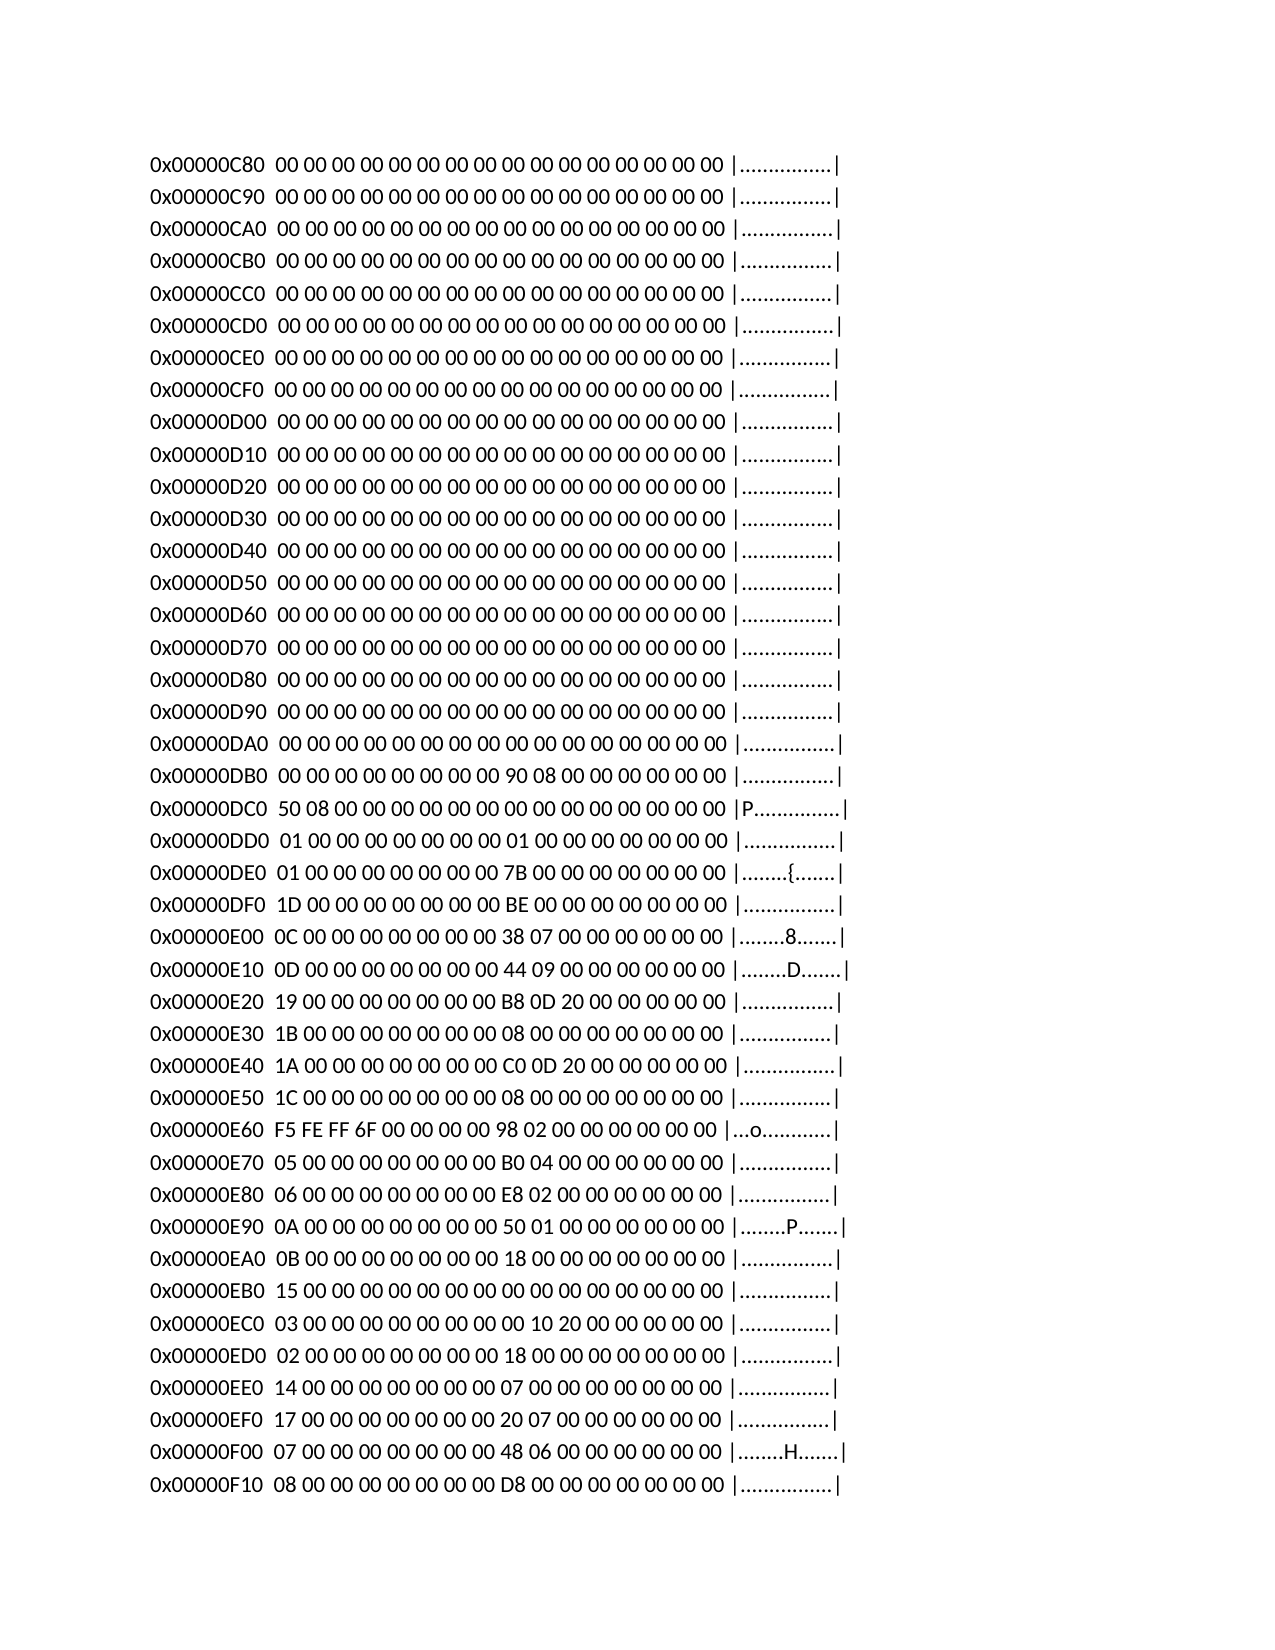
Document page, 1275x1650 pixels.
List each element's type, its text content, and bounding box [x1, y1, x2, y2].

text 0x00000DF0 1D 00 00 00 00 00 00 00 BE 00 00 00 00 00 00 00 |................| [150, 890, 1125, 918]
text 0x00000CE0 00 00 00 00 00 00 00 00 00 00 00 00 00 00 00 00 |................| [150, 343, 1125, 371]
text 0x00000E50 1C 00 00 00 00 00 00 00 08 00 00 00 00 00 00 00 |................| [150, 1083, 1125, 1111]
text 0x00000C90 00 00 00 00 00 00 00 00 00 00 00 00 00 00 00 00 |................| [150, 182, 1125, 210]
text 0x00000D00 00 00 00 00 00 00 00 00 00 00 00 00 00 00 00 00 |................| [150, 407, 1125, 436]
text 0x00000CB0 00 00 00 00 00 00 00 00 00 00 00 00 00 00 00 00 |................| [150, 247, 1125, 274]
text 0x00000E10 0D 00 00 00 00 00 00 00 44 09 00 00 00 00 00 00 |........D.......| [150, 955, 1125, 983]
text 0x00000DE0 01 00 00 00 00 00 00 00 7B 00 00 00 00 00 00 00 |........{.......| [150, 858, 1125, 886]
text 0x00000DA0 00 00 00 00 00 00 00 00 00 00 00 00 00 00 00 00 |................| [150, 729, 1125, 757]
text 0x00000ED0 02 00 00 00 00 00 00 00 18 00 00 00 00 00 00 00 |................| [150, 1341, 1125, 1369]
text 0x00000D40 00 00 00 00 00 00 00 00 00 00 00 00 00 00 00 00 |................| [150, 536, 1125, 564]
text 0x00000CC0 00 00 00 00 00 00 00 00 00 00 00 00 00 00 00 00 |................| [150, 279, 1125, 307]
text 0x00000D80 00 00 00 00 00 00 00 00 00 00 00 00 00 00 00 00 |................| [150, 665, 1125, 693]
text 0x00000EE0 14 00 00 00 00 00 00 00 07 00 00 00 00 00 00 00 |................| [150, 1373, 1125, 1401]
text 0x00000EF0 17 00 00 00 00 00 00 00 20 07 00 00 00 00 00 00 |................| [150, 1405, 1125, 1433]
text 0x00000E60 F5 FE FF 6F 00 00 00 00 98 02 00 00 00 00 00 00 |...o............| [150, 1116, 1125, 1144]
text 0x00000C80 00 00 00 00 00 00 00 00 00 00 00 00 00 00 00 00 |................| [150, 150, 1125, 178]
text 0x00000E40 1A 00 00 00 00 00 00 00 C0 0D 20 00 00 00 00 00 |................| [150, 1051, 1125, 1079]
text 0x00000E90 0A 00 00 00 00 00 00 00 50 01 00 00 00 00 00 00 |........P.......| [150, 1212, 1125, 1240]
text 0x00000D20 00 00 00 00 00 00 00 00 00 00 00 00 00 00 00 00 |................| [150, 472, 1125, 500]
text 0x00000E70 05 00 00 00 00 00 00 00 B0 04 00 00 00 00 00 00 |................| [150, 1148, 1125, 1176]
text 0x00000CD0 00 00 00 00 00 00 00 00 00 00 00 00 00 00 00 00 |................| [150, 311, 1125, 339]
text 0x00000E20 19 00 00 00 00 00 00 00 B8 0D 20 00 00 00 00 00 |................| [150, 987, 1125, 1015]
text 0x00000D60 00 00 00 00 00 00 00 00 00 00 00 00 00 00 00 00 |................| [150, 601, 1125, 629]
text 0x00000D90 00 00 00 00 00 00 00 00 00 00 00 00 00 00 00 00 |................| [150, 697, 1125, 725]
text 0x00000CA0 00 00 00 00 00 00 00 00 00 00 00 00 00 00 00 00 |................| [150, 214, 1125, 242]
text 0x00000DD0 01 00 00 00 00 00 00 00 01 00 00 00 00 00 00 00 |................| [150, 826, 1125, 854]
text 0x00000F10 08 00 00 00 00 00 00 00 D8 00 00 00 00 00 00 00 |................| [150, 1470, 1125, 1498]
text 0x00000E30 1B 00 00 00 00 00 00 00 08 00 00 00 00 00 00 00 |................| [150, 1019, 1125, 1047]
text 0x00000E80 06 00 00 00 00 00 00 00 E8 02 00 00 00 00 00 00 |................| [150, 1180, 1125, 1208]
text 0x00000D30 00 00 00 00 00 00 00 00 00 00 00 00 00 00 00 00 |................| [150, 504, 1125, 532]
text 0x00000D10 00 00 00 00 00 00 00 00 00 00 00 00 00 00 00 00 |................| [150, 440, 1125, 468]
text 0x00000CF0 00 00 00 00 00 00 00 00 00 00 00 00 00 00 00 00 |................| [150, 375, 1125, 403]
text 0x00000DB0 00 00 00 00 00 00 00 00 90 08 00 00 00 00 00 00 |................| [150, 762, 1125, 789]
text 0x00000F00 07 00 00 00 00 00 00 00 48 06 00 00 00 00 00 00 |........H.......| [150, 1437, 1125, 1466]
text 0x00000D50 00 00 00 00 00 00 00 00 00 00 00 00 00 00 00 00 |................| [150, 568, 1125, 596]
text 0x00000D70 00 00 00 00 00 00 00 00 00 00 00 00 00 00 00 00 |................| [150, 633, 1125, 661]
text 0x00000EC0 03 00 00 00 00 00 00 00 00 10 20 00 00 00 00 00 |................| [150, 1309, 1125, 1337]
text 0x00000EB0 15 00 00 00 00 00 00 00 00 00 00 00 00 00 00 00 |................| [150, 1277, 1125, 1304]
text 0x00000DC0 50 08 00 00 00 00 00 00 00 00 00 00 00 00 00 00 |P...............| [150, 794, 1125, 822]
text 0x00000EA0 0B 00 00 00 00 00 00 00 18 00 00 00 00 00 00 00 |................| [150, 1244, 1125, 1272]
text 0x00000E00 0C 00 00 00 00 00 00 00 38 07 00 00 00 00 00 00 |........8.......| [150, 922, 1125, 951]
